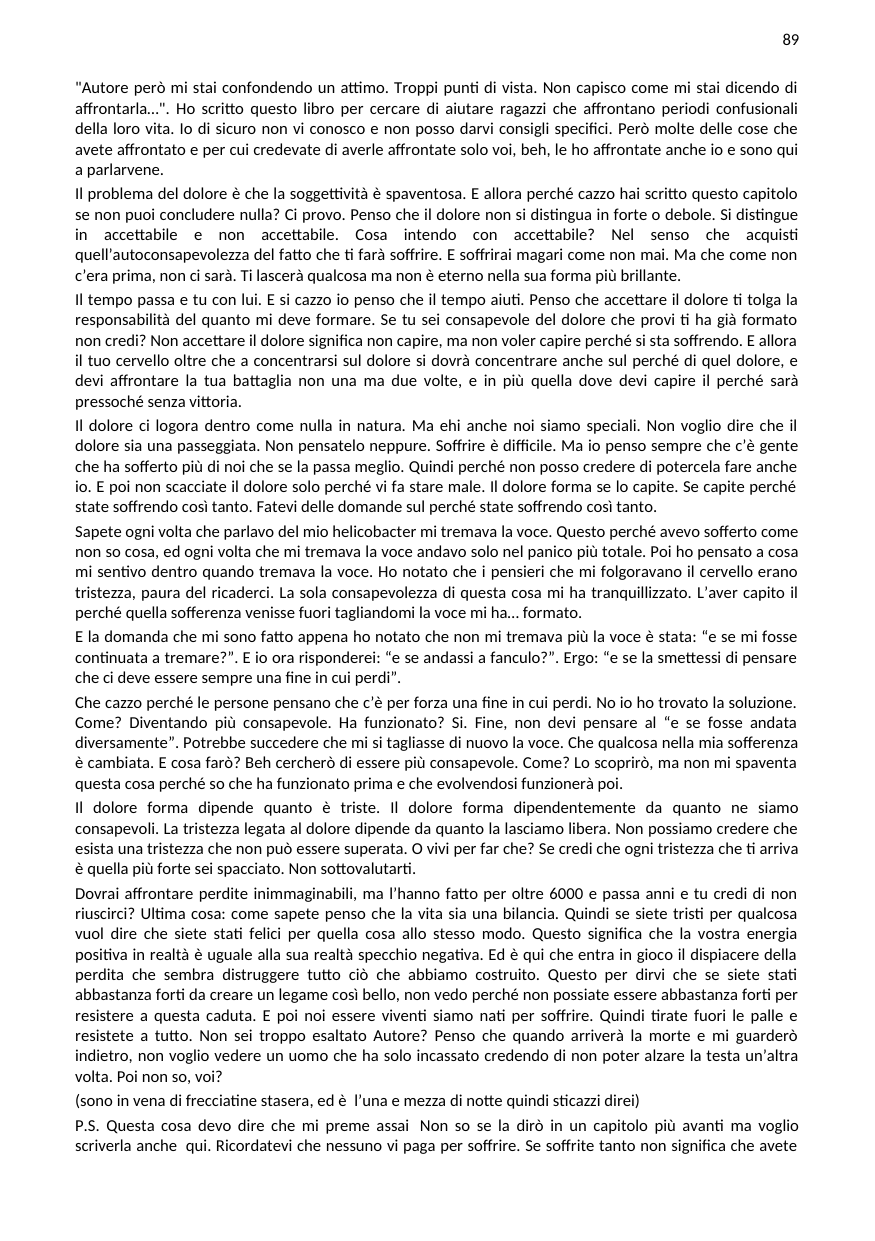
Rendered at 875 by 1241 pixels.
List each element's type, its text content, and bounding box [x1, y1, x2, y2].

text Il dolore ci logora dentro come nulla in natura. Ma ehi anche noi siamo speciali. Non voglio dire che il dolore sia una passeggiata. Non pensatelo neppure. Soffrire è difficile. Ma io penso sempre che c’è gente che ha sofferto più di noi che se la passa meglio. Quindi perché non posso credere di potercela fare anche io. E poi non scacciate il dolore solo perché vi fa stare male. Il dolore forma se lo capite. Se capite perché state soffrendo così tanto. Fatevi delle domande sul perché state soffrendo così tanto. [75, 415, 799, 517]
text "Autore però mi stai confondendo un attimo. Troppi punti di vista. Non capisco come mi stai dicendo di affrontarla…". Ho scritto questo libro per cercare di aiutare ragazzi che affrontano periodi confusionali della loro vita. Io di sicuro non vi conosco e non posso darvi consigli specifici. Però molte delle cose che avete affrontato e per cui credevate di averle affrontate solo voi, beh, le ho affrontate anche io e sono qui a parlarvene. [75, 78, 799, 179]
text Il tempo passa e tu con lui. E si cazzo io penso che il tempo aiuti. Penso che accettare il dolore ti tolga la responsabilità del quanto mi deve formare. Se tu sei consapevole del dolore che provi ti ha già formato non credi? Non accettare il dolore significa non capire, ma non voler capire perché si sta soffrendo. E allora il tuo cervello oltre che a concentrarsi sul dolore si dovrà concentrare anche sul perché di quel dolore, e devi affrontare la tua battaglia non una ma due volte, e in più quella dove devi capire il perché sarà pressoché senza vittoria. [75, 289, 799, 411]
text Sapete ogni volta che parlavo del mio helicobacter mi tremava la voce. Questo perché avevo sofferto come non so cosa, ed ogni volta che mi tremava la voce andavo solo nel panico più totale. Poi ho pensato a cosa mi sentivo dentro quando tremava la voce. Ho notato che i pensieri che mi folgoravano il cervello erano tristezza, paura del ricaderci. La sola consapevolezza di questa cosa mi ha tranquillizzato. L’aver capito il perché quella sofferenza venisse fuori tagliandomi la voce mi ha… formato. [75, 521, 799, 623]
text Il problema del dolore è che la soggettività è spaventosa. E allora perché cazzo hai scritto questo capitolo se non puoi concludere nulla? Ci provo. Penso che il dolore non si distingua in forte o debole. Si distingue in accettabile e non accettabile. Cosa intendo con accettabile? Nel senso che acquisti quell’autoconsapevolezza del fatto che ti farà soffrire. E soffrirai magari come non mai. Ma che come non c’era prima, non ci sarà. Ti lascerà qualcosa ma non è eterno nella sua forma più brillante. [75, 183, 799, 285]
text Dovrai affrontare perdite inimmaginabili, ma l’hanno fatto per oltre 6000 e passa anni e tu credi di non riuscirci? Ultima cosa: come sapete penso che la vita sia una bilancia. Quindi se siete tristi per qualcosa vuol dire che siete stati felici per quella cosa allo stesso modo. Questo significa che la vostra energia positiva in realtà è uguale alla sua realtà specchio negativa. Ed è qui che entra in gioco il dispiacere della perdita che sembra distruggere tutto ciò che abbiamo costruito. Questo per dirvi che se siete stati abbastanza forti da creare un legame così bello, non vedo perché non possiate essere abbastanza forti per resistere a questa caduta. E poi noi essere viventi siamo nati per soffrire. Quindi tirate fuori le palle e resistete a tutto. Non sei troppo esaltato Autore? Penso che quando arriverà la morte e mi guarderò indietro, non voglio vedere un uomo che ha solo incassato credendo di non poter alzare la testa un’altra volta. Poi non so, voi? [75, 883, 799, 1086]
text Che cazzo perché le persone pensano che c’è per forza una fine in cui perdi. No io ho trovato la soluzione. Come? Diventando più consapevole. Ha funzionato? Si. Fine, non devi pensare al “e se fosse andata diversamente”. Potrebbe succedere che mi si tagliasse di nuovo la voce. Che qualcosa nella mia sofferenza è cambiata. E cosa farò? Beh cercherò di essere più consapevole. Come? Lo scoprirò, ma non mi spaventa questa cosa perché so che ha funzionato prima e che evolvendosi funzionerà poi. [75, 692, 799, 793]
text Il dolore forma dipende quanto è triste. Il dolore forma dipendentemente da quanto ne siamo consapevoli. La tristezza legata al dolore dipende da quanto la lasciamo libera. Non possiamo credere che esista una tristezza che non può essere superata. O vivi per far che? Se credi che ogni tristezza che ti arriva è quella più forte sei spacciato. Non sottovalutarti. [75, 798, 799, 879]
text (sono in vena di frecciatine stasera, ed è l’una e mezza di notte quindi sticazzi direi) [75, 1090, 799, 1111]
text E la domanda che mi sono fatto appena ho notato che non mi tremava più la voce è stata: “e se mi fosse continuata a tremare?”. E io ora risponderei: “e se andassi a fanculo?”. Ergo: “e se la smettessi di pensare che ci deve essere sempre una fine in cui perdi”. [75, 627, 799, 688]
